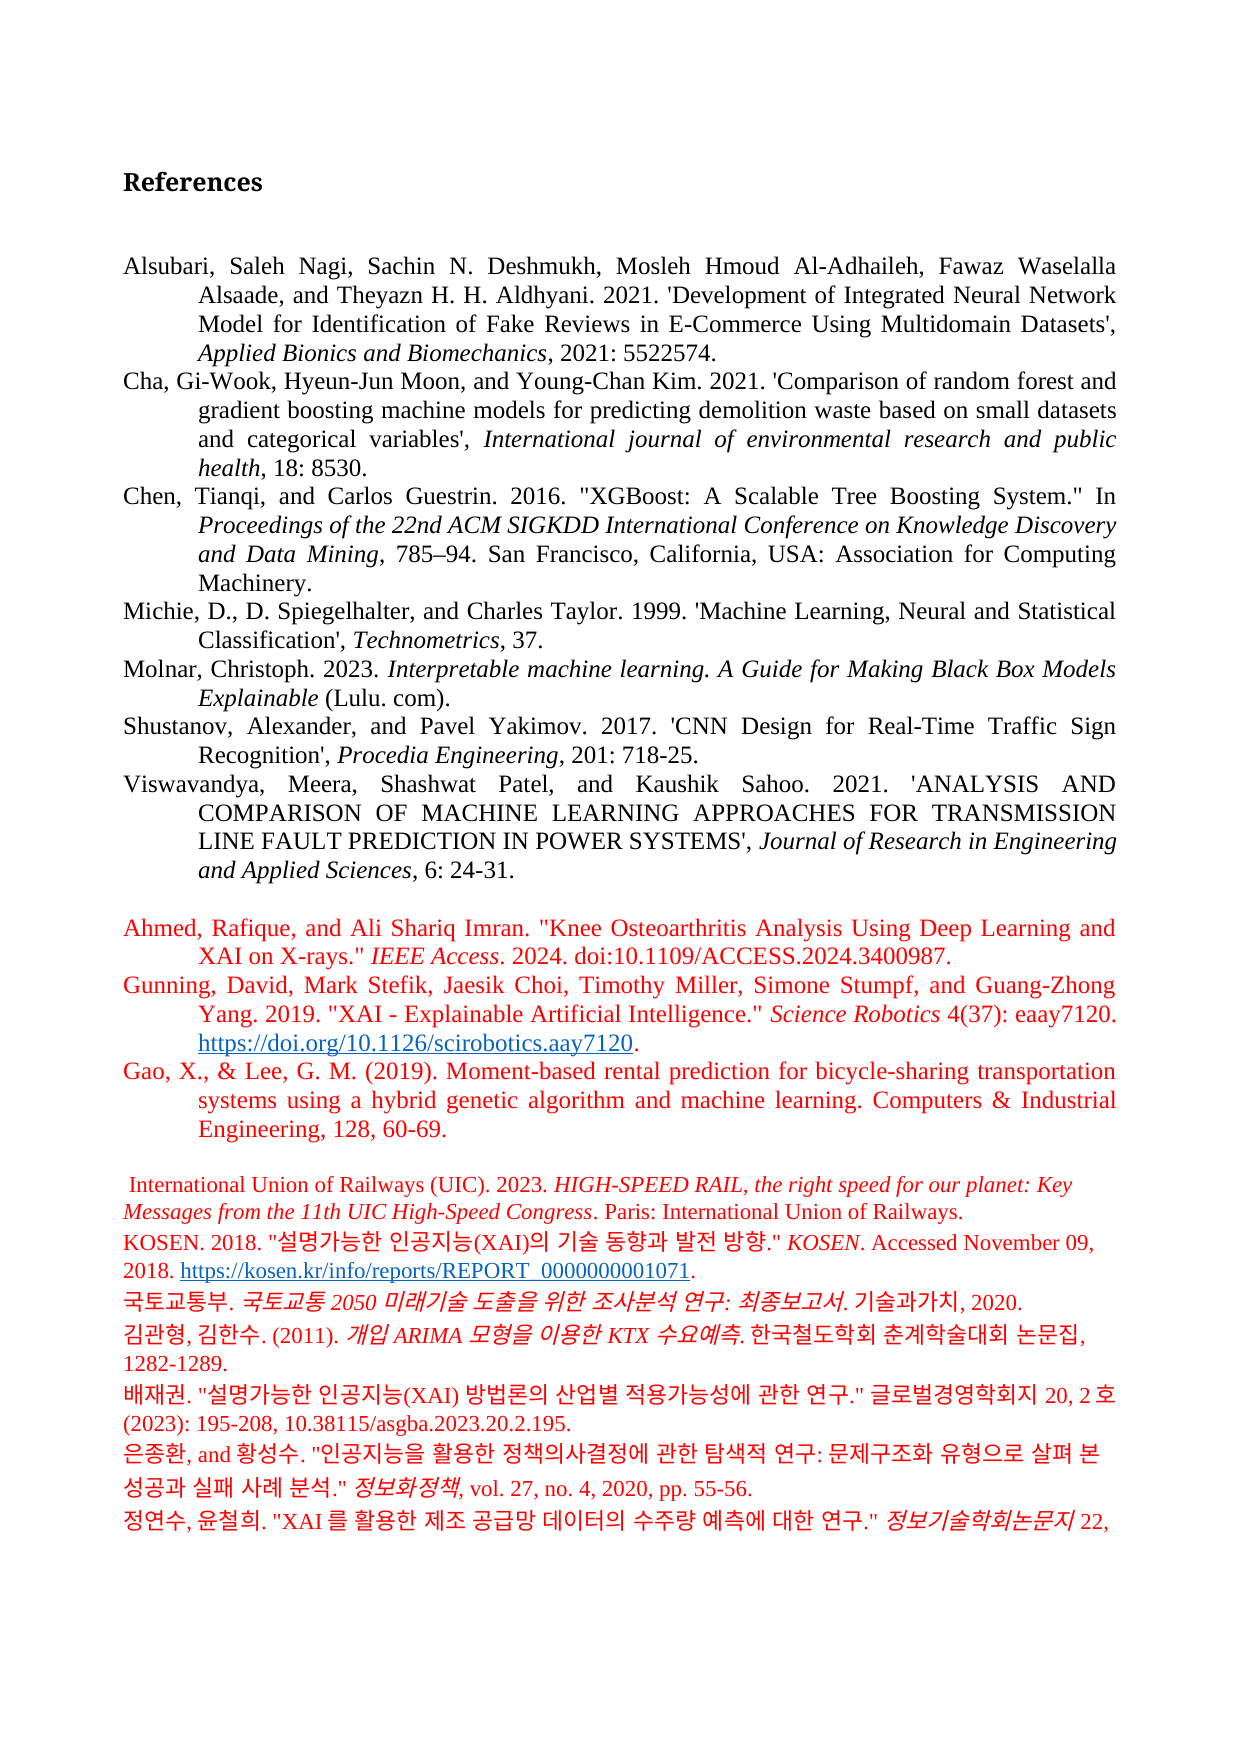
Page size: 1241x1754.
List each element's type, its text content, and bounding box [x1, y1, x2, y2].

text 배재권. "설명가능한 인공지능(XAI) 방법론의 산업별 적용가능성에 관한 연구." 글로벌경영학회지 20, 2호 (2023): 195-208, 10.38115/asgba.2023.20.2.195. [123, 1377, 1117, 1436]
text Michie, D., D. Spiegelhalter, and Charles Taylor. 1999. 'Machine Learning, Neural and Statistical Classification', Technometrics, 37. [123, 596, 1117, 654]
text Viswavandya, Meera, Shashwat Patel, and Kaushik Sahoo. 2021. 'ANALYSIS AND COMPARISON OF MACHINE LEARNING APPROACHES FOR TRANSMISSION LINE FAULT PREDICTION IN POWER SYSTEMS', Journal of Research in Engineering and Applied Sciences, 6: 24-31. [123, 769, 1117, 884]
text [123, 1503, 1117, 1536]
text Chen, Tianqi, and Carlos Guestrin. 2016. "XGBoost: A Scalable Tree Boosting System." In Proceedings of the 22nd ACM SIGKDD International Conference on Knowledge Discovery and Data Mining, 785–94. San Francisco, California, USA: Association for Computing Machinery. [123, 481, 1117, 596]
text Shustanov, Alexander, and Pavel Yakimov. 2017. 'CNN Design for Real-Time Traffic Sign Recognition', Procedia Engineering, 201: 718-25. [123, 711, 1117, 769]
text Gao, X., & Lee, G. M. (2019). Moment-based rental prediction for bicycle-sharing transportation systems using a hybrid genetic algorithm and machine learning. Computers & Industrial Engineering, 128, 60-69. [123, 1056, 1117, 1143]
text 국토교통부. 국토교통 2050 미래기술 도출을 위한 조사분석 연구: 최종보고서. 기술과가치, 2020. [123, 1284, 1117, 1317]
text 김관형, 김한수. (2011). 개입 ARIMA 모형을 이용한 KTX 수요예측. 한국철도학회 춘계학술대회 논문집, 1282-1289. [123, 1317, 1117, 1377]
text KOSEN. 2018. "설명가능한 인공지능(XAI)의 기술 동향과 발전 방향." KOSEN. Accessed November 09, 2018. https://kosen.kr/info/reports/REPORT_0000000001071. [123, 1224, 1117, 1284]
text 은종환, and 황성수. "인공지능을 활용한 정책의사결정에 관한 탐색적 연구: 문제구조화 유형으로 살펴 본 성공과 실패 사례 분석." 정보화정책, vol. 27, no. 4, 2020, pp. 55-56. [123, 1436, 1117, 1503]
text Molnar, Christoph. 2023. Interpretable machine learning. A Guide for Making Black Box Models Explainable (Lulu. com). [123, 654, 1117, 711]
text Ahmed, Rafique, and Ali Shariq Imran. "Knee Osteoarthritis Analysis Using Deep Learning and XAI on X-rays." IEEE Access. 2024. doi:10.1109/ACCESS.2024.3400987. [123, 913, 1117, 970]
subtitle References [123, 165, 1117, 199]
text International Union of Railways (UIC). 2023. HIGH-SPEED RAIL, the right speed for our planet: Key Messages from the 11th UIC High-Speed Congress. Paris: International Union of Railways. [123, 1171, 1117, 1224]
text Cha, Gi-Wook, Hyeun-Jun Moon, and Young-Chan Kim. 2021. 'Comparison of random forest and gradient boosting machine models for predicting demolition waste based on small datasets and categorical variables', International journal of environmental research and public health, 18: 8530. [123, 366, 1117, 481]
text Gunning, David, Mark Stefik, Jaesik Choi, Timothy Miller, Simone Stumpf, and Guang-Zhong Yang. 2019. "XAI - Explainable Artificial Intelligence." Science Robotics 4(37): eaay7120. https://doi.org/10.1126/scirobotics.aay7120. [123, 970, 1117, 1056]
text Alsubari, Saleh Nagi, Sachin N. Deshmukh, Mosleh Hmoud Al-Adhaileh, Fawaz Waselalla Alsaade, and Theyazn H. H. Aldhyani. 2021. 'Development of Integrated Neural Network Model for Identification of Fake Reviews in E-Commerce Using Multidomain Datasets', Applied Bionics and Biomechanics, 2021: 5522574. [123, 251, 1117, 366]
